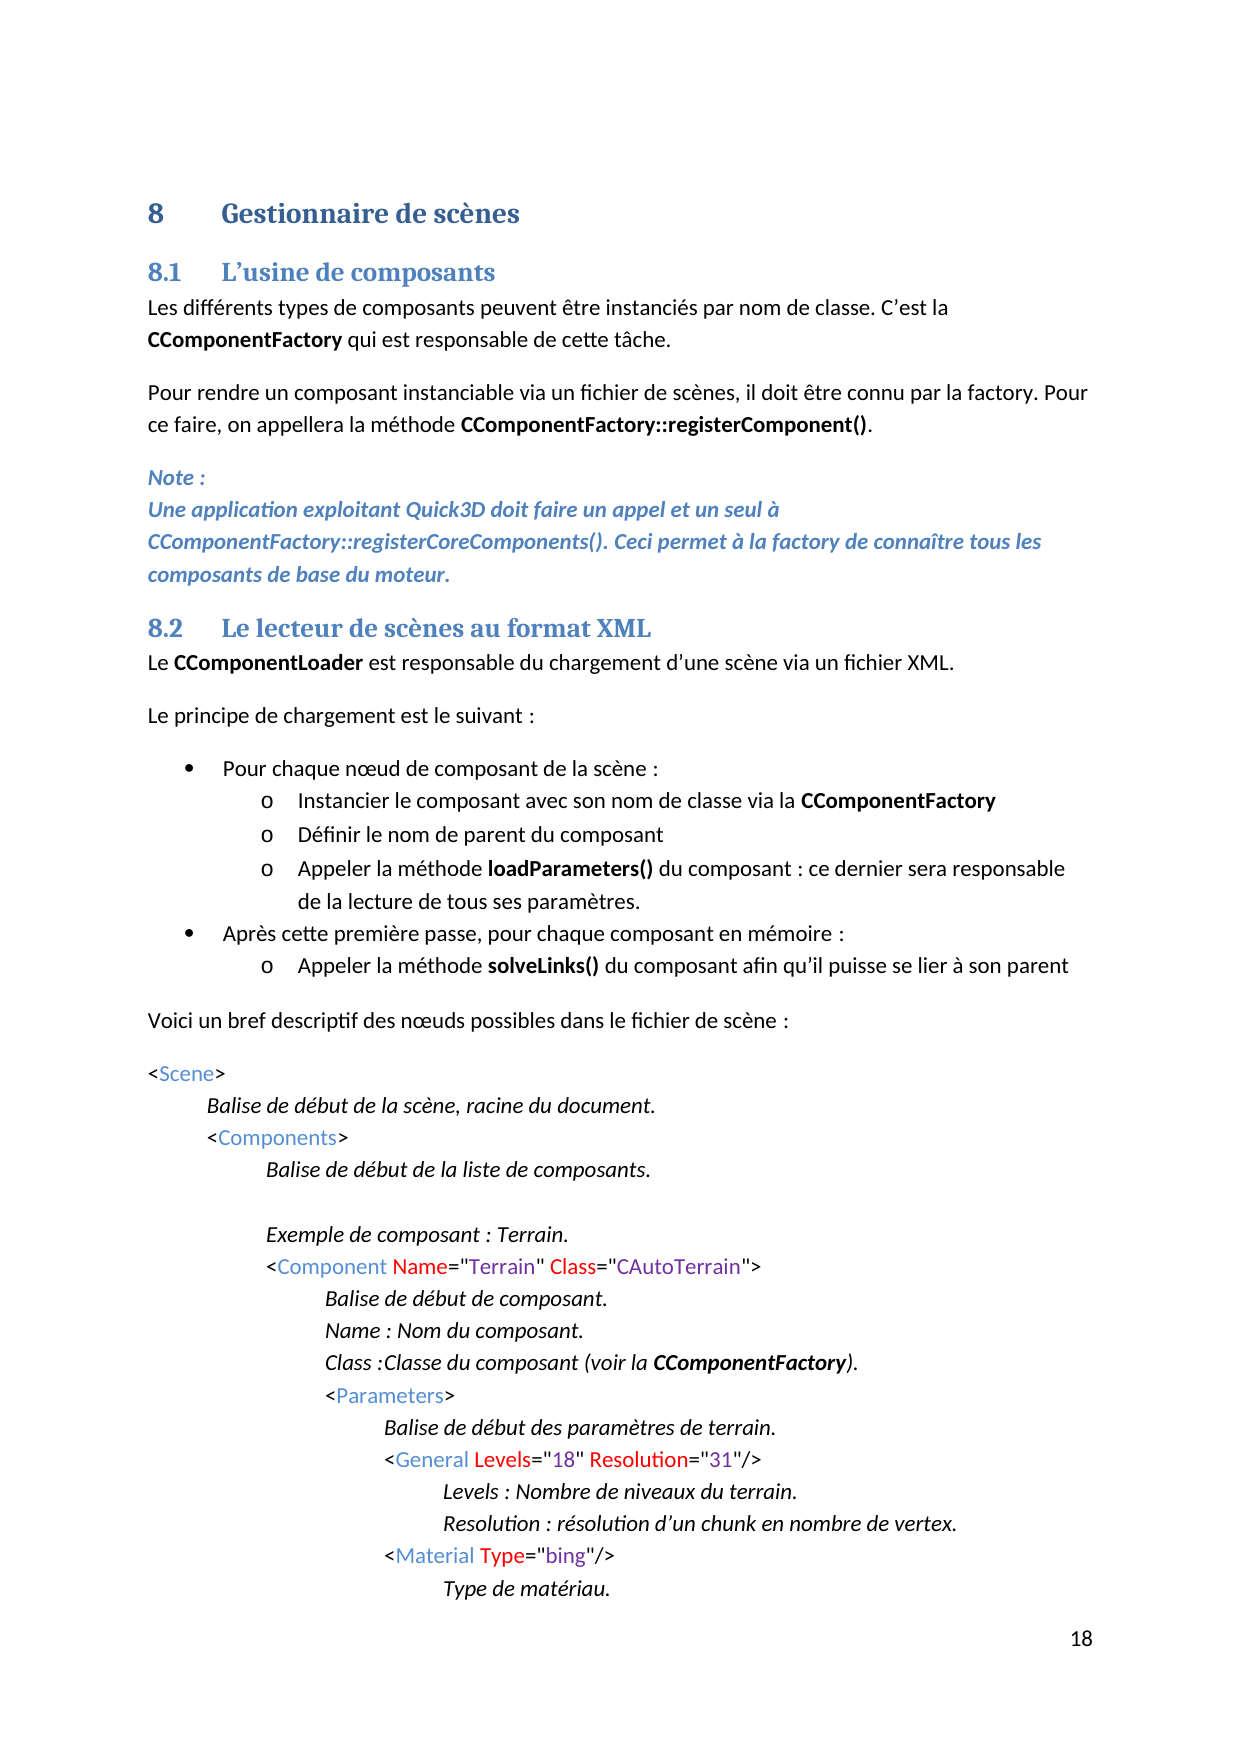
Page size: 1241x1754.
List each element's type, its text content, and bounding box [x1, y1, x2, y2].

list Pour chaque nœud de composant de la scène : [185, 754, 1093, 782]
list Définir le nom de parent du composant [260, 820, 1093, 849]
list Instancier le composant avec son nom de classe via la CComponentFactory [260, 787, 1093, 816]
list Après cette première passe, pour chaque composant en mémoire : [185, 919, 1093, 947]
subtitle 8.2 Le lecteur de scènes au format XML [148, 613, 1093, 644]
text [148, 1059, 1093, 1602]
text Les différents types de composants peuvent être instanciés par nom de classe. C’est la CComponentFactory qui est responsable de cette tâche. [148, 293, 1093, 353]
text Le CComponentLoader est responsable du chargement d’une scène via un fichier XML. [148, 648, 1093, 676]
subtitle 8.1 L’usine de composants [148, 257, 1093, 288]
text Note : Une application exploitant Quick3D doit faire un appel et un seul à CComponentFactory::registerCoreComponents(). Ceci permet à la factory de connaître tous les composants de base du moteur. [148, 463, 1093, 588]
text Pour rendre un composant instanciable via un fichier de scènes, il doit être connu par la factory. Pour ce faire, on appellera la méthode CComponentFactory::registerComponent(). [148, 378, 1093, 438]
list Appeler la méthode loadParameters() du composant : ce dernier sera responsable de la lecture de tous ses paramètres. [260, 854, 1093, 915]
text Le principe de chargement est le suivant : [148, 701, 1093, 729]
text Voici un bref descriptif des nœuds possibles dans le fichier de scène : [148, 1006, 1093, 1034]
subtitle 8 Gestionnaire de scènes [148, 198, 1093, 231]
list Appeler la méthode solveLinks() du composant afin qu’il puisse se lier à son parent [260, 951, 1093, 981]
